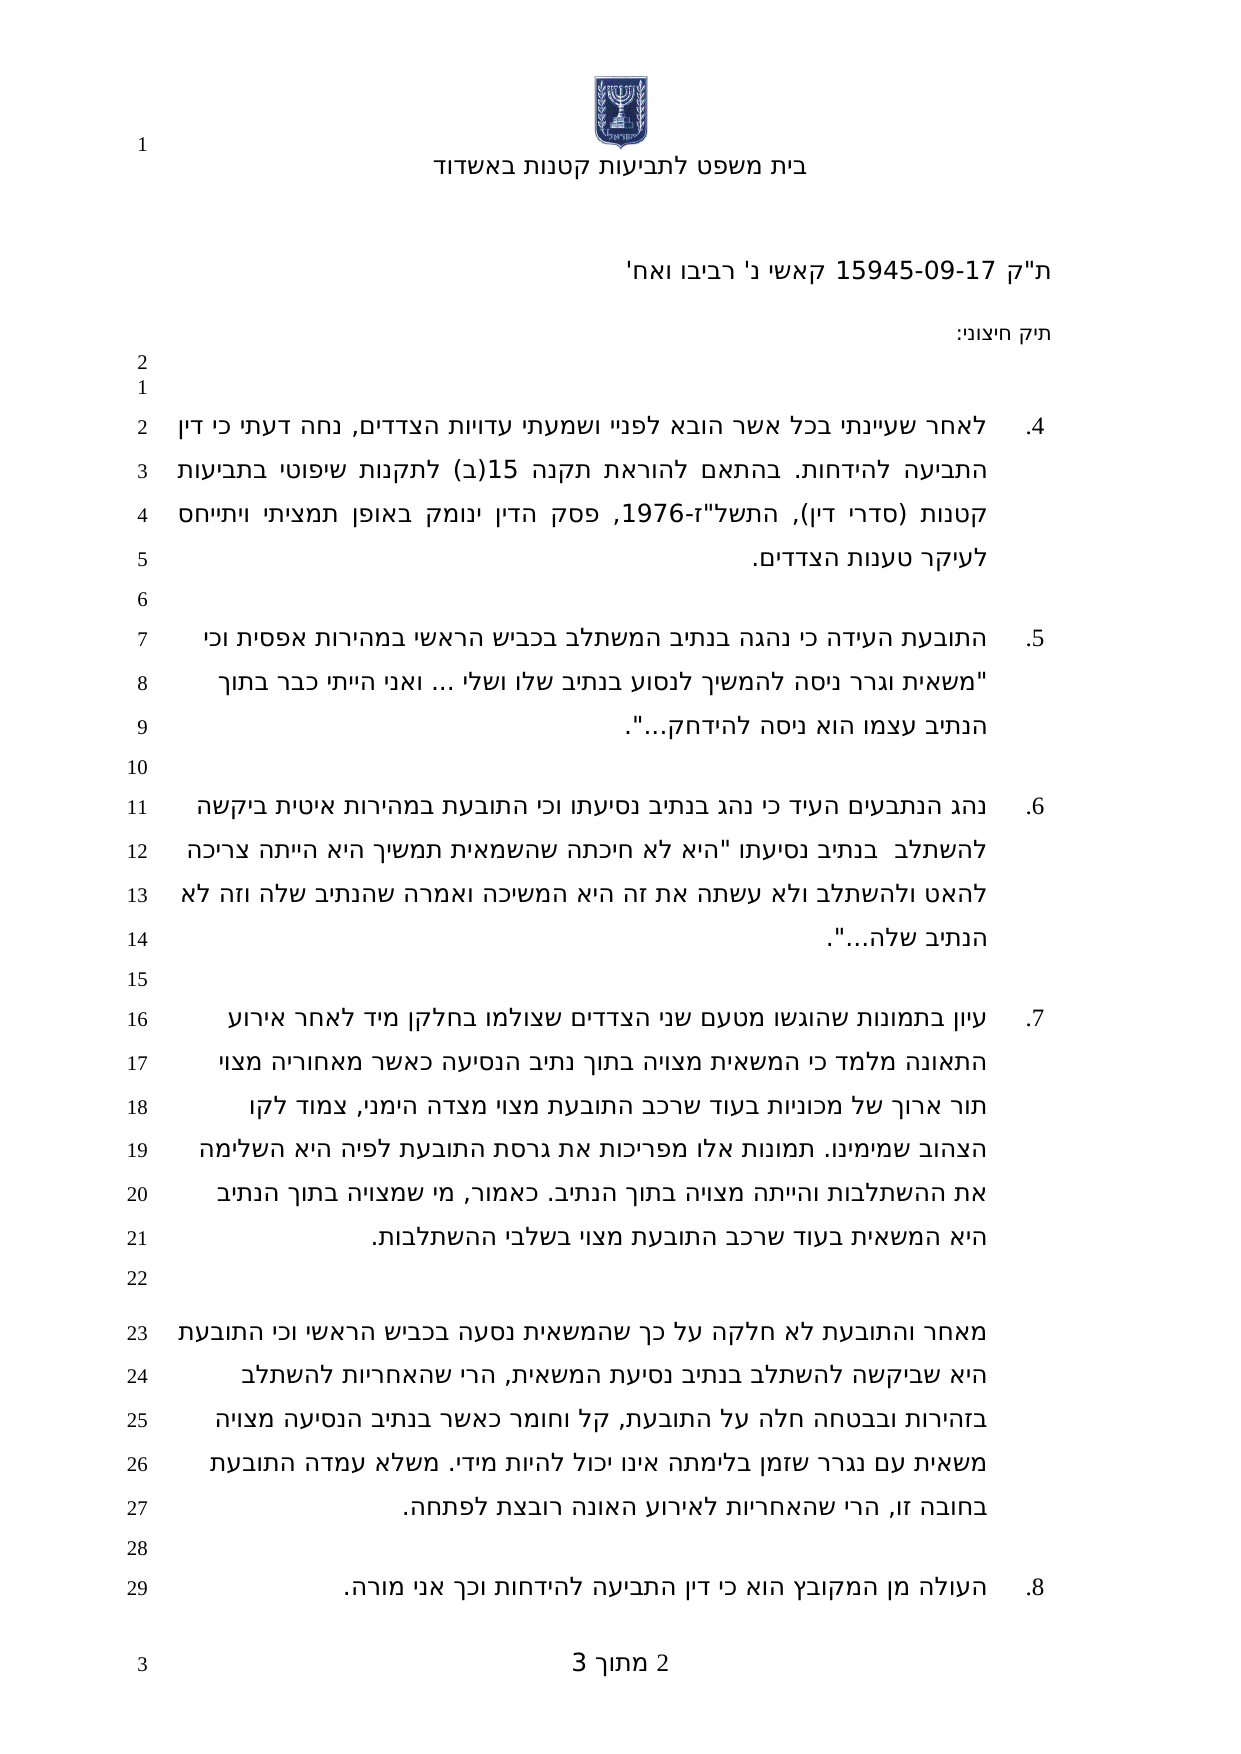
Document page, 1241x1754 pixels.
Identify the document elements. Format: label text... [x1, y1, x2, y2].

list התובעת העידה כי נהגה בנתיב המשתלב בכביש הראשי במהירות אפסית וכי "משאית וגרר ניסה להמשיך לנסוע בנתיב שלו ושלי ... ואני הייתי כבר בתוך הנתיב עצמו הוא ניסה להידחק...". [177, 623, 1026, 740]
list העולה מן המקובץ הוא כי דין התביעה להידחות וכך אני מורה. [177, 1572, 1026, 1602]
picture [589, 75, 651, 152]
text מאחר והתובעת לא חלקה על כך שהמשאית נסעה בכביש הראשי וכי התובעת היא שביקשה להשתלב בנתיב נסיעת המשאית, הרי שהאחריות להשתלב בזהירות ובבטחה חלה על התובעת, קל וחומר כאשר בנתיב הנסיעה מצויה משאית עם נגרר שזמן בלימתה אינו יכול להיות מידי. משלא עמדה התובעת בחובה זו, הרי שהאחריות לאירוע האונה רובצת לפתחה. [177, 1317, 988, 1521]
list עיון בתמונות שהוגשו מטעם שני הצדדים שצולמו בחלקן מיד לאחר אירוע התאונה מלמד כי המשאית מצויה בתוך נתיב הנסיעה כאשר מאחוריה מצוי תור ארוך של מכוניות בעוד שרכב התובעת מצוי מצדה הימני, צמוד לקו הצהוב שמימינו. תמונות אלו מפריכות את גרסת התובעת לפיה היא השלימה את ההשתלבות והייתה מצויה בתוך הנתיב. כאמור, מי שמצויה בתוך הנתיב היא המשאית בעוד שרכב התובעת מצוי בשלבי ההשתלבות. [177, 1003, 1026, 1251]
list לאחר שעיינתי בכל אשר הובא לפניי ושמעתי עדויות הצדדים, נחה דעתי כי דין התביעה להידחות. בהתאם להוראת תקנה 15(ב) לתקנות שיפוטי בתביעות קטנות (סדרי דין), התשל"ז-1976, פסק הדין ינומק באופן תמציתי ויתייחס לעיקר טענות הצדדים. [177, 411, 1026, 572]
list נהג הנתבעים העיד כי נהג בנתיב נסיעתו וכי התובעת במהירות איטית ביקשה להשתלב בנתיב נסיעתו "היא לא חיכתה שהשמאית תמשיך היא הייתה צריכה להאט ולהשתלב ולא עשתה את זה היא המשיכה ואמרה שהנתיב שלה וזה לא הנתיב שלה...". [177, 791, 1026, 952]
